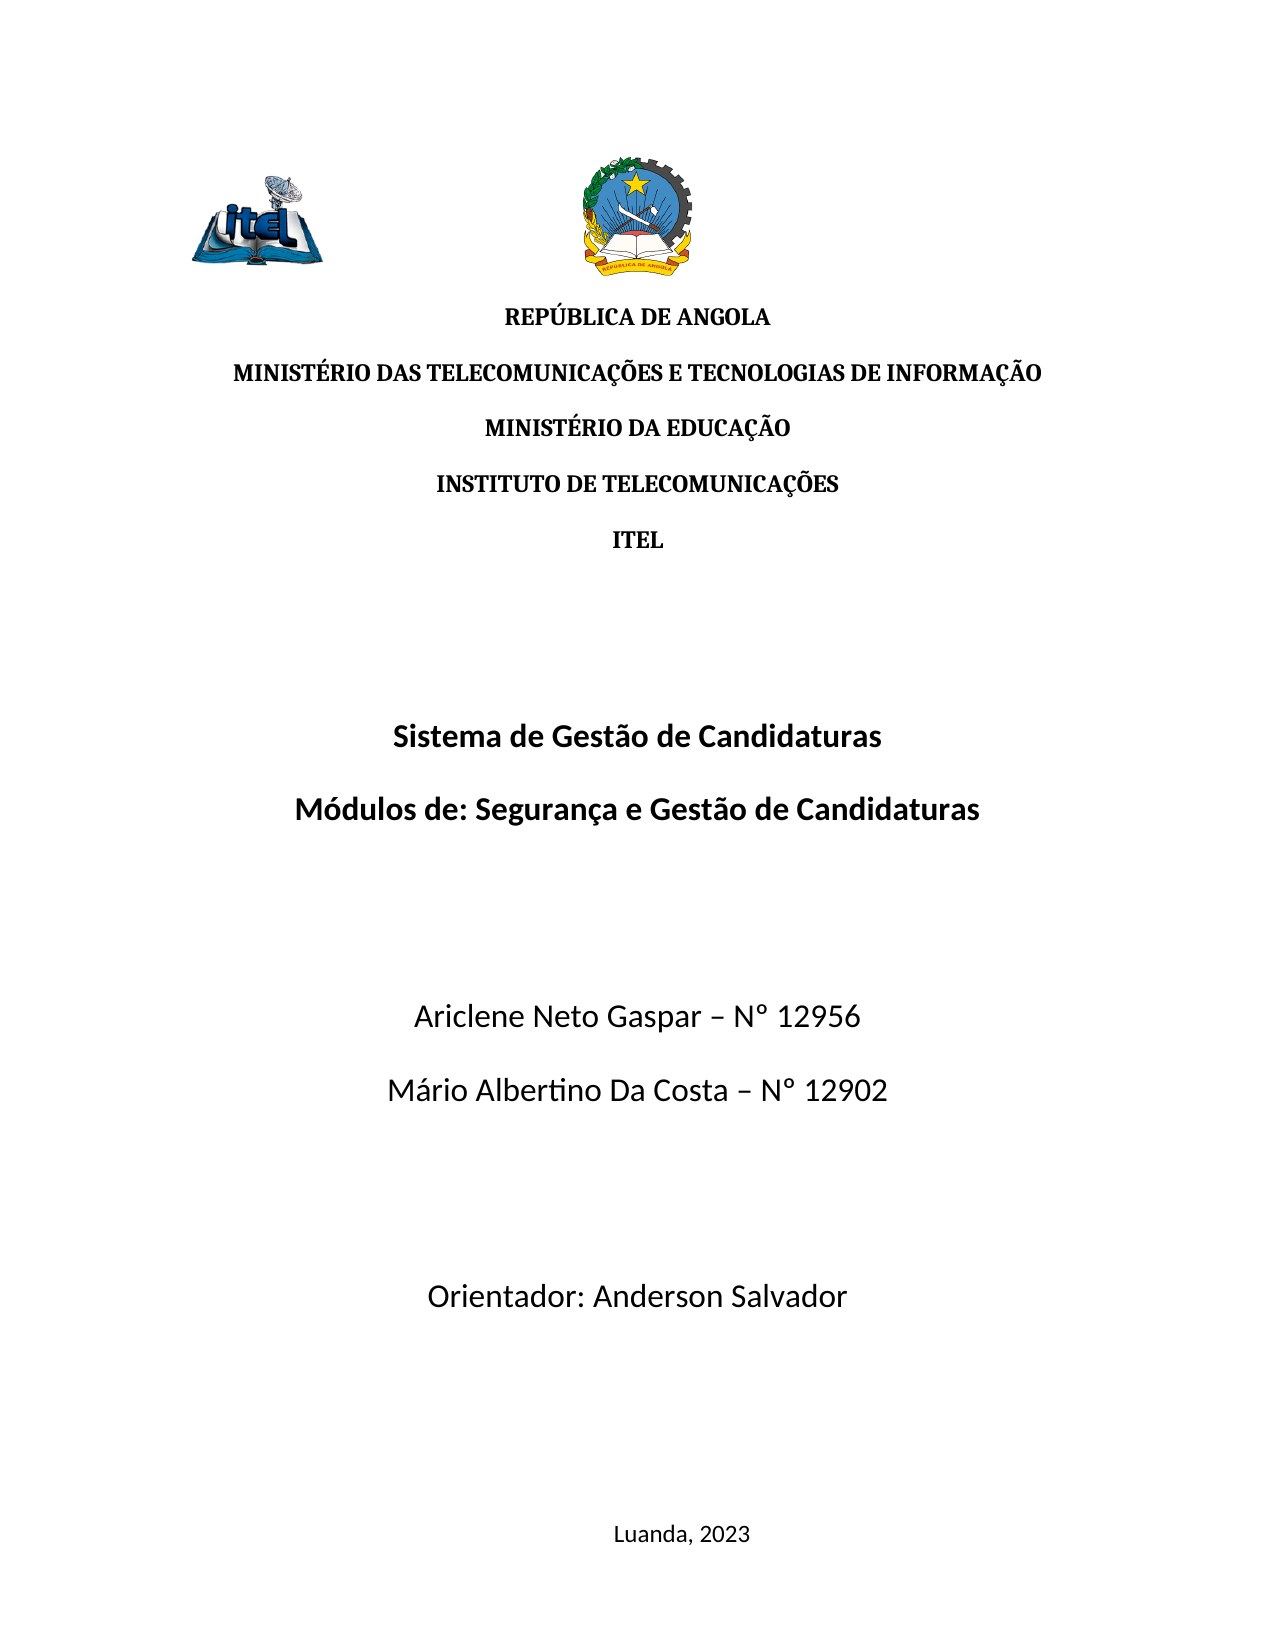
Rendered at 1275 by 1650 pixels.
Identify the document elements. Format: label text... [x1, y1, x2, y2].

text REPÚBLICA DE ANGOLA [187, 303, 1087, 332]
text Orientador: Anderson Salvador [187, 1275, 1087, 1316]
text MINISTÉRIO DA EDUCAÇÃO [187, 414, 1087, 443]
text MINISTÉRIO DAS TELECOMUNICAÇÕES E TECNOLOGIAS DE INFORMAÇÃO [187, 359, 1087, 387]
text INSTITUTO DE TELECOMUNICAÇÕES [187, 470, 1087, 499]
picture [582, 157, 693, 276]
picture [187, 145, 329, 300]
text Mário Albertino Da Costa – Nº 12902 [187, 1068, 1087, 1109]
text Ariclene Neto Gaspar – Nº 12956 [187, 995, 1087, 1036]
text ITEL [187, 526, 1087, 554]
text Sistema de Gestão de Candidaturas [187, 714, 1087, 755]
text Módulos de: Segurança e Gestão de Candidaturas [187, 788, 1087, 829]
